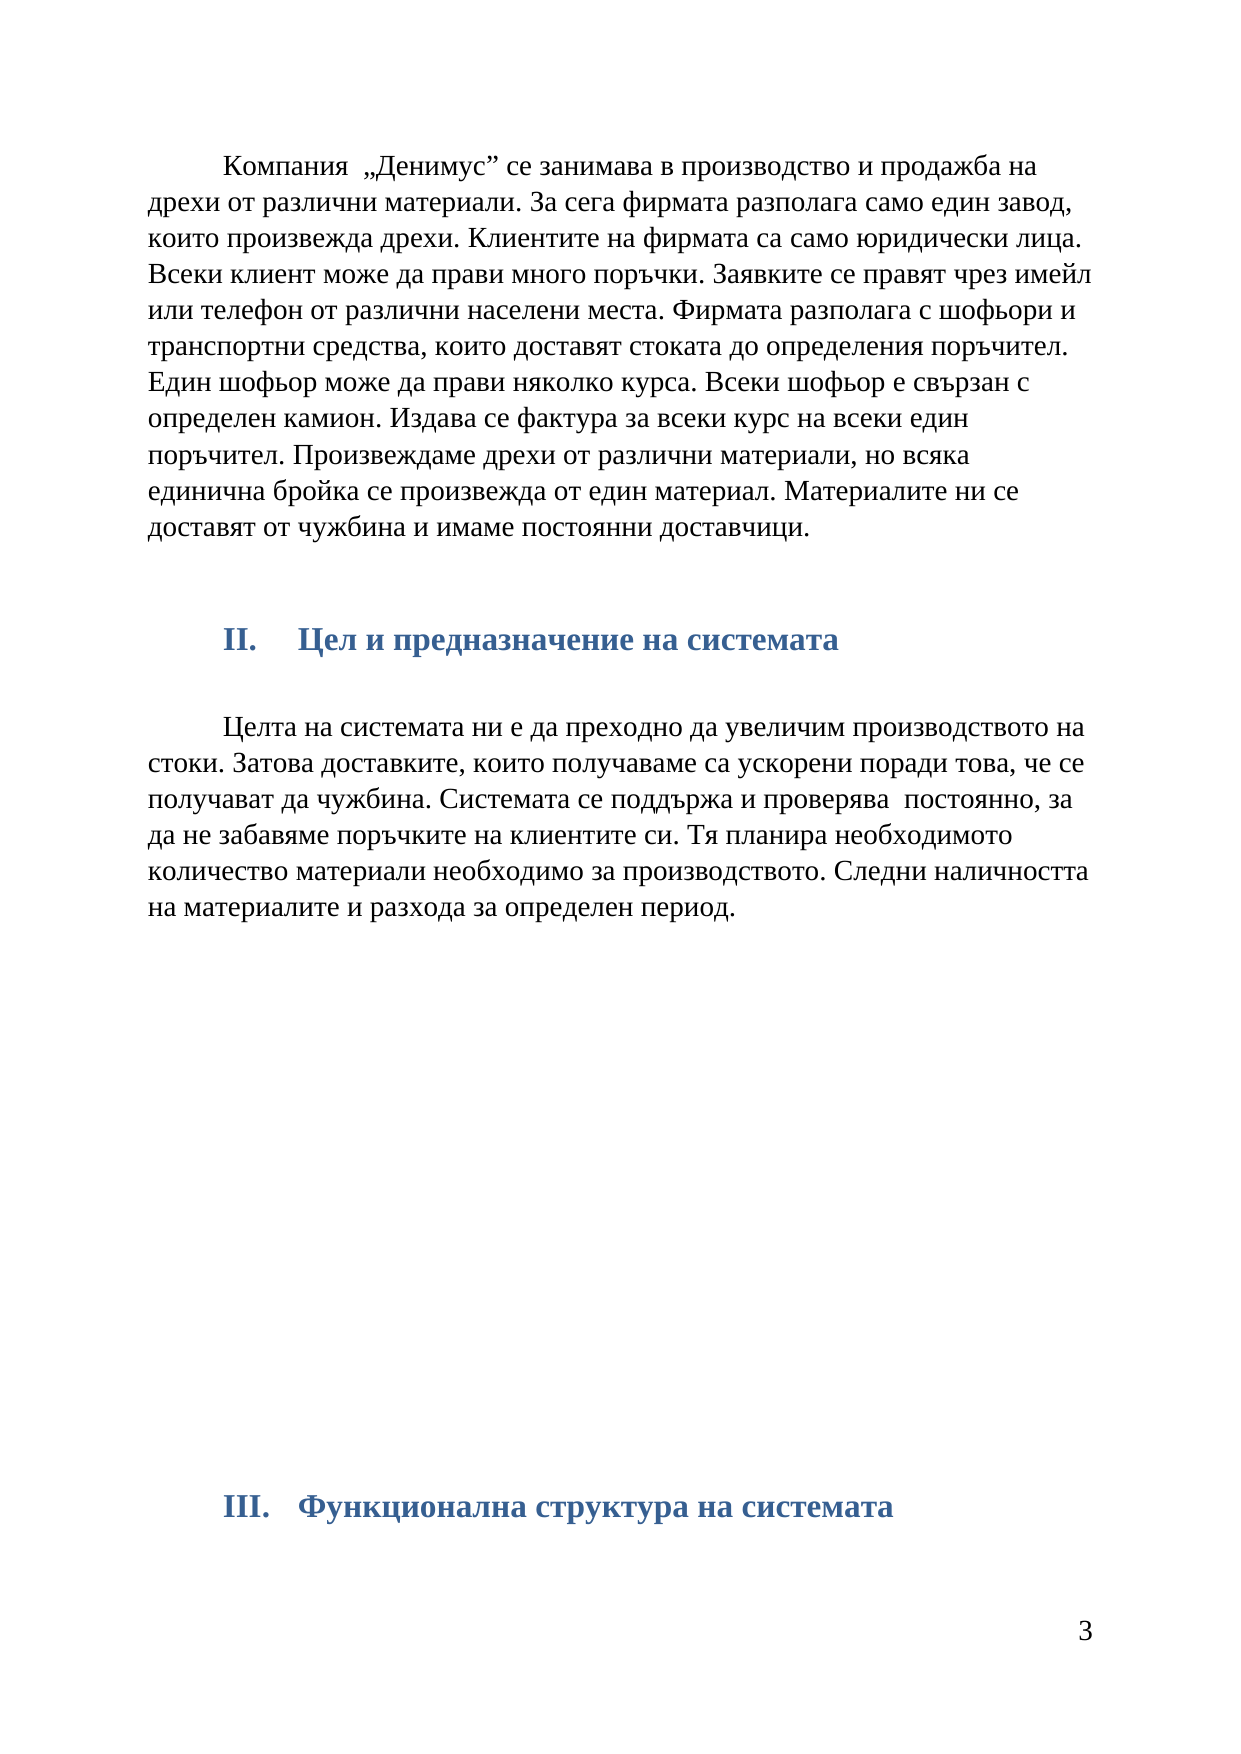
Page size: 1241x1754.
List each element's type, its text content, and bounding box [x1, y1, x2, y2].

text Целта на системата ни е да преходно да увеличим производството на стоки. Затова доставките, които получаваме са ускорени поради това, че се получават да чужбина. Системата се поддържа и проверява постоянно, за да не забавяме поръчките на клиентите си. Тя планира необходимото количество материали необходимо за производството. Следни наличността на материалите и разхода за определен период. [148, 709, 1093, 923]
text Компания „Денимус” се занимава в производство и продажба на дрехи от различни материали. За сега фирмата разполага само един завод, които произвежда дрехи. Клиентите на фирмата са само юридически лица. Всеки клиент може да прави много поръчки. Заявките се правят чрез имейл или телефон от различни населени места. Фирмата разполага с шофьори и транспортни средства, които доставят стоката до определения поръчител. Един шофьор може да прави няколко курса. Всеки шофьор е свързан с определен камион. Издава се фактура за всеки курс на всеки един поръчител. Произвеждаме дрехи от различни материали, но всяка единична бройка се произвежда от един материал. Материалите ни се доставят от чужбина и имаме постоянни доставчици. [148, 148, 1093, 543]
subtitle Цел и предназначение на системата [223, 619, 1093, 657]
subtitle Функционална структура на системата [223, 1486, 1093, 1524]
